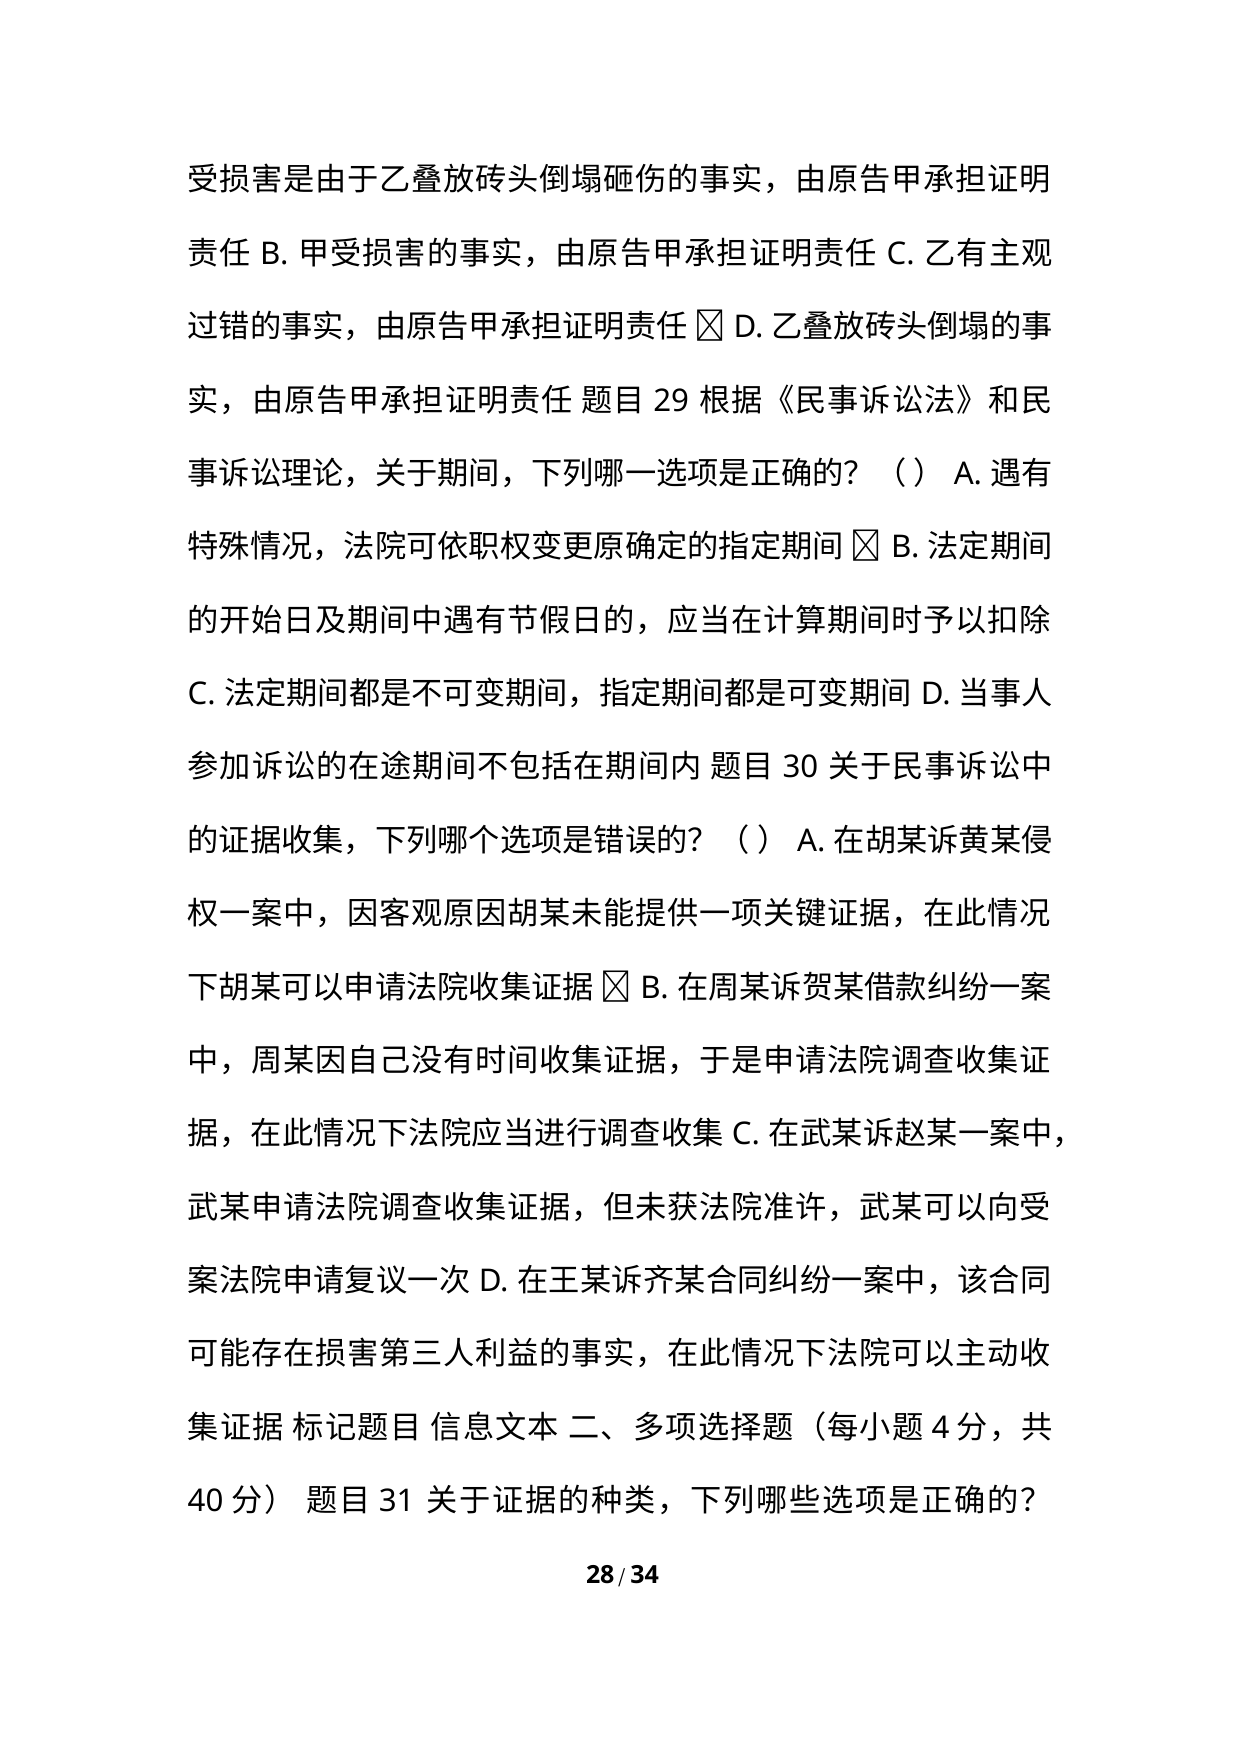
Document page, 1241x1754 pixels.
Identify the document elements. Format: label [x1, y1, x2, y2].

text [187, 154, 1053, 1521]
